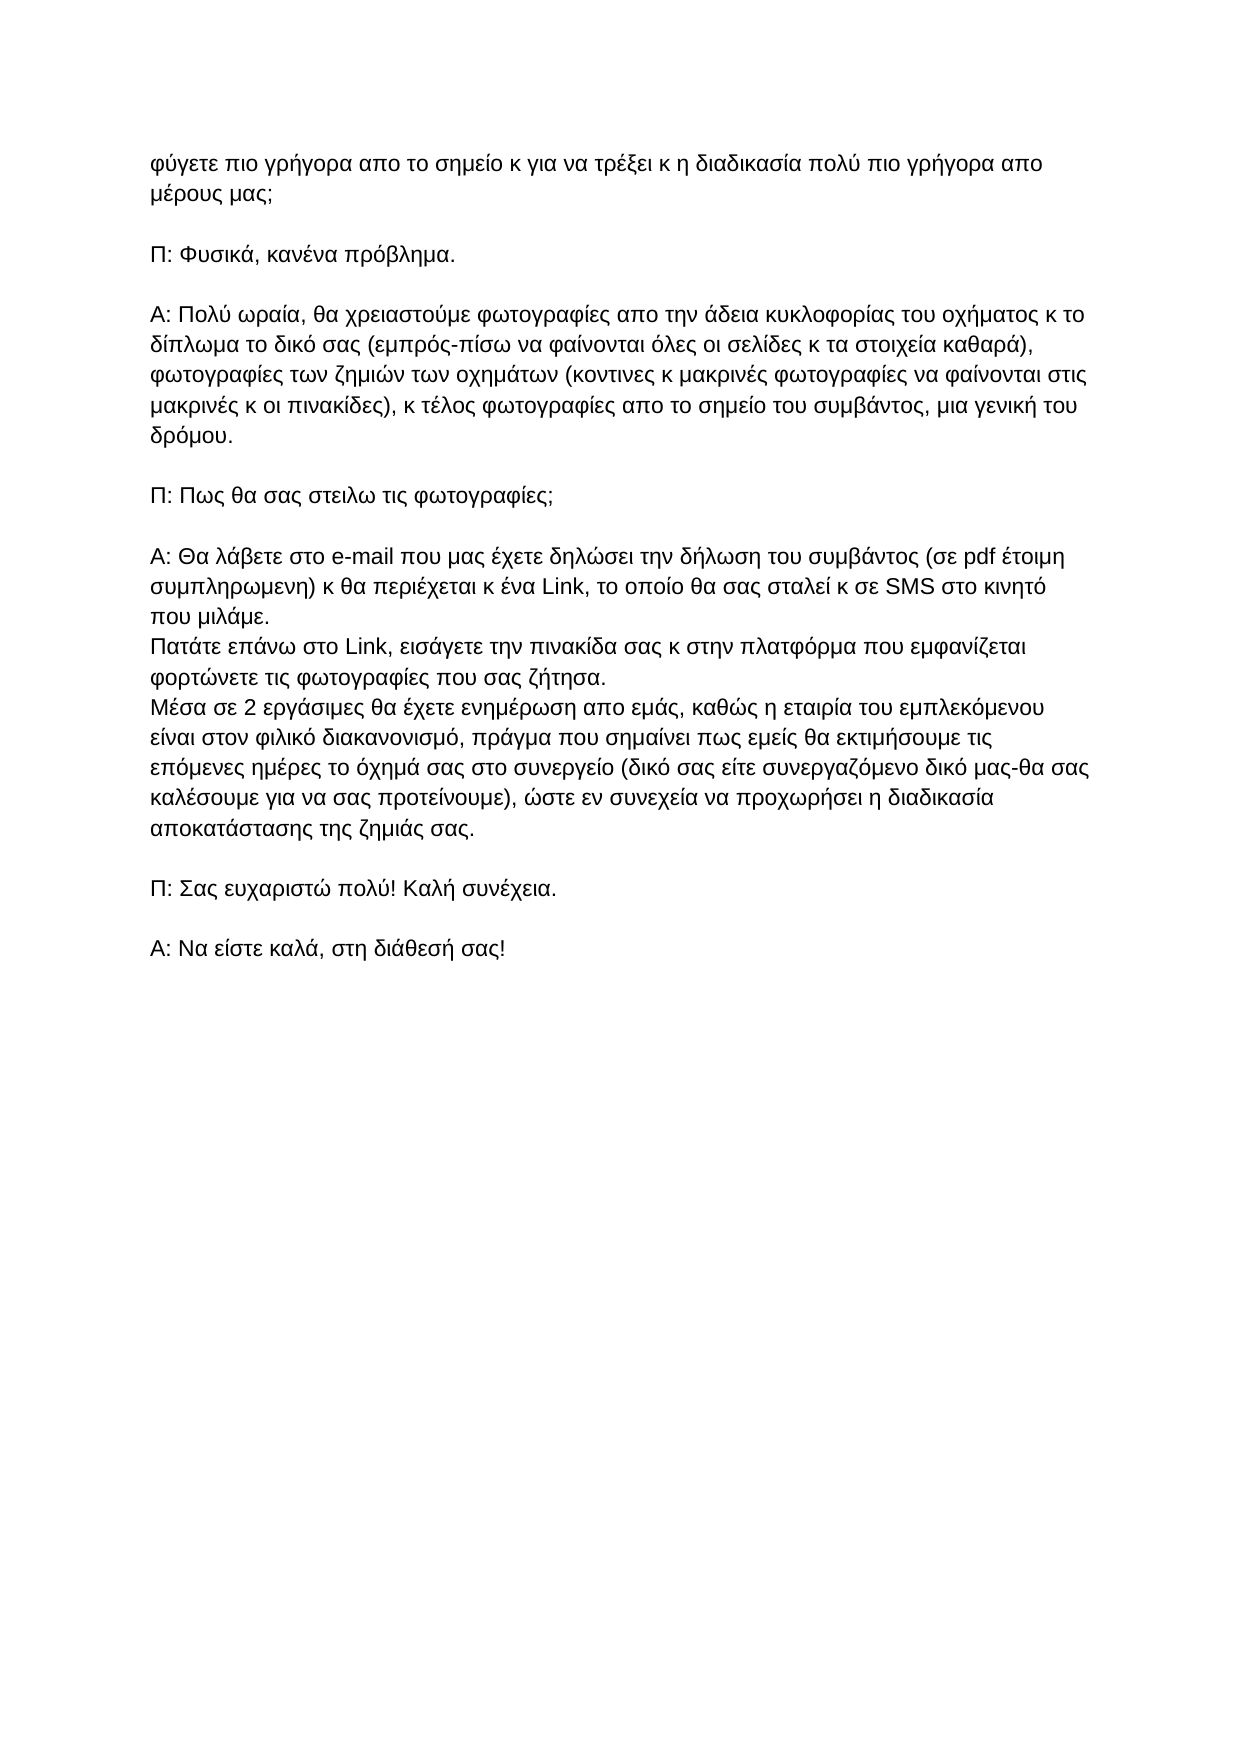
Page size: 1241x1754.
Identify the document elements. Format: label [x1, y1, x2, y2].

text [150, 150, 1090, 1022]
